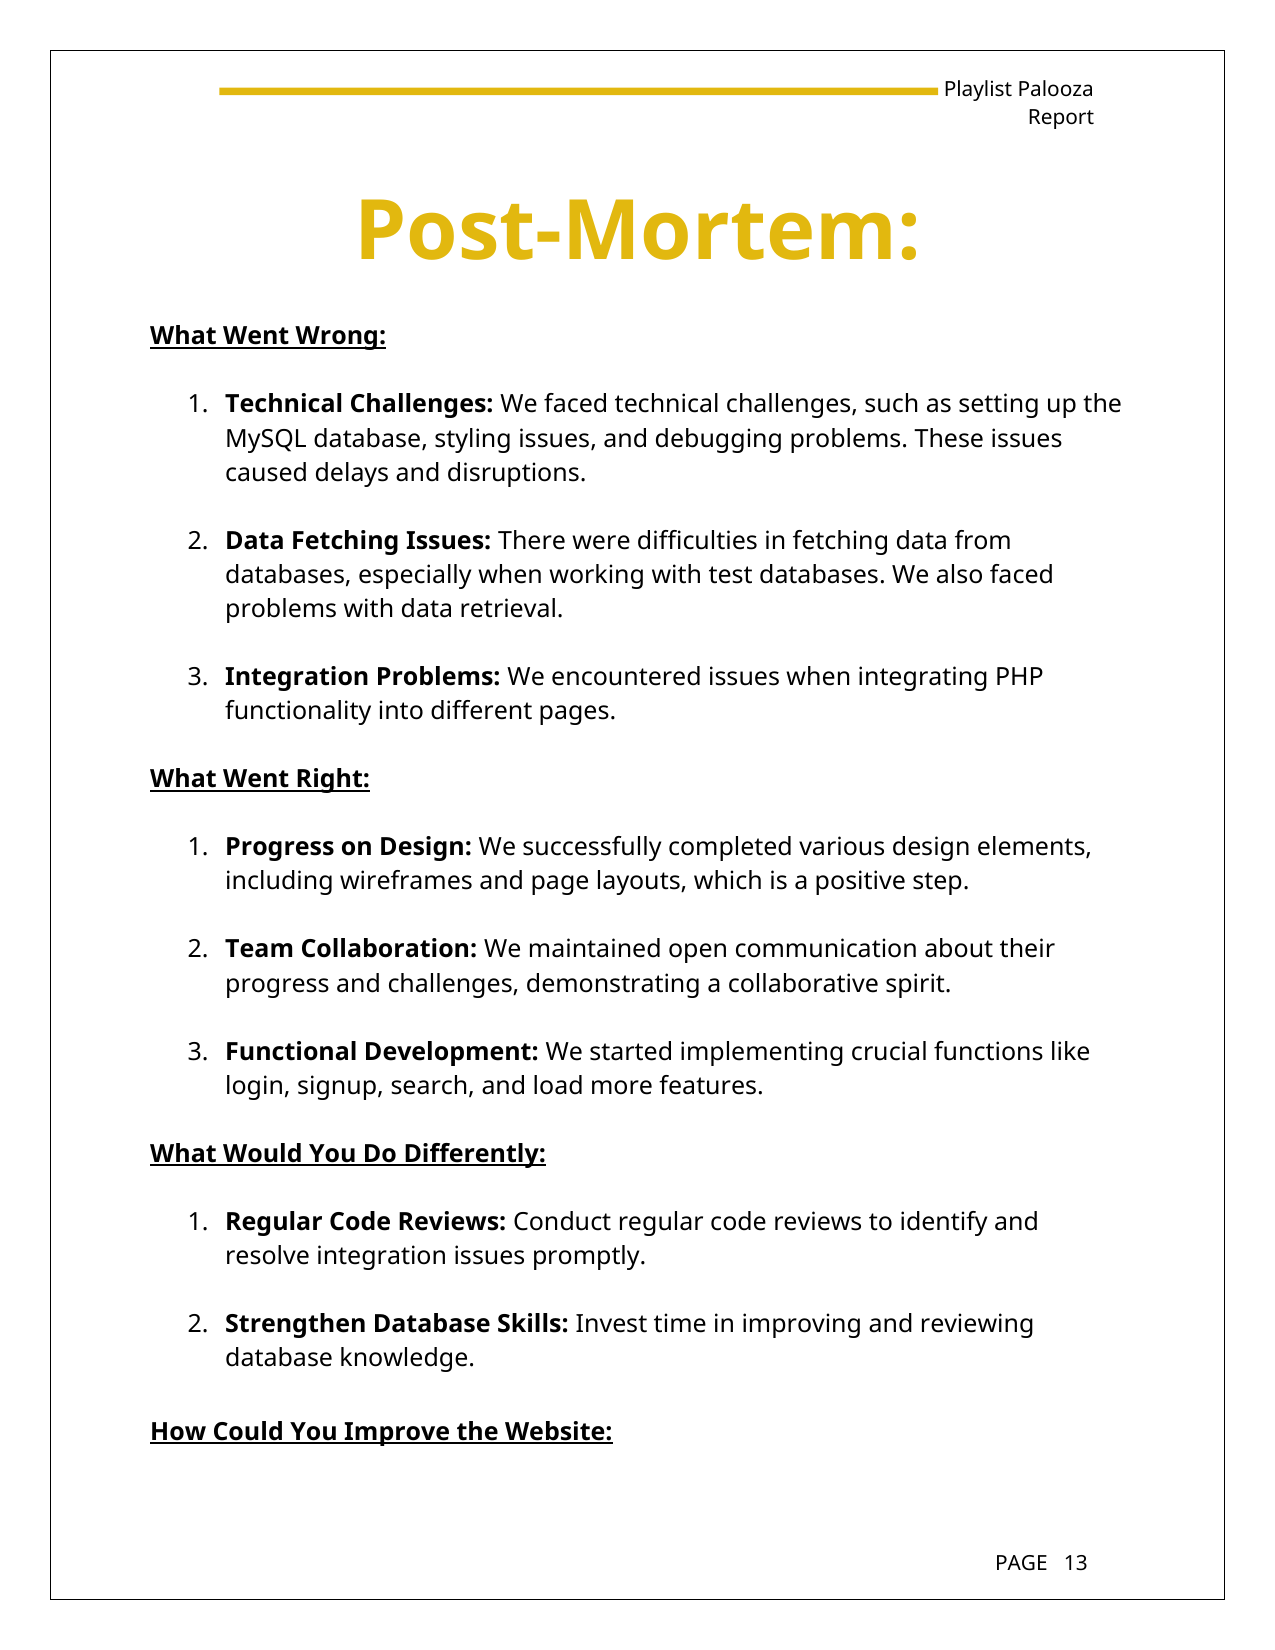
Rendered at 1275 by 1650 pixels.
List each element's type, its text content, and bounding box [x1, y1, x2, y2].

text How Could You Improve the Website: [150, 1414, 1125, 1448]
list Data Fetching Issues: There were difficulties in fetching data from databases, especially when working with test databases. We also faced problems with data retrieval. [187, 522, 1125, 624]
list Technical Challenges: We faced technical challenges, such as setting up the MySQL database, styling issues, and debugging problems. These issues caused delays and disruptions. [187, 386, 1125, 488]
text What Went Wrong: [150, 318, 1125, 352]
list Integration Problems: We encountered issues when integrating PHP functionality into different pages. [187, 659, 1125, 727]
subtitle Post-Mortem: [150, 170, 1125, 284]
text What Would You Do Differently: [150, 1136, 1125, 1169]
text What Went Right: [150, 761, 1125, 795]
list Functional Development: We started implementing crucial functions like login, signup, search, and load more features. [187, 1033, 1125, 1101]
list Progress on Design: We successfully completed various design elements, including wireframes and page layouts, which is a positive step. [187, 829, 1125, 897]
list Regular Code Reviews: Conduct regular code reviews to identify and resolve integration issues promptly. [187, 1204, 1125, 1272]
list Strengthen Database Skills: Invest time in improving and reviewing database knowledge. [187, 1306, 1125, 1374]
list Team Collaboration: We maintained open communication about their progress and challenges, demonstrating a collaborative spirit. [187, 931, 1125, 999]
